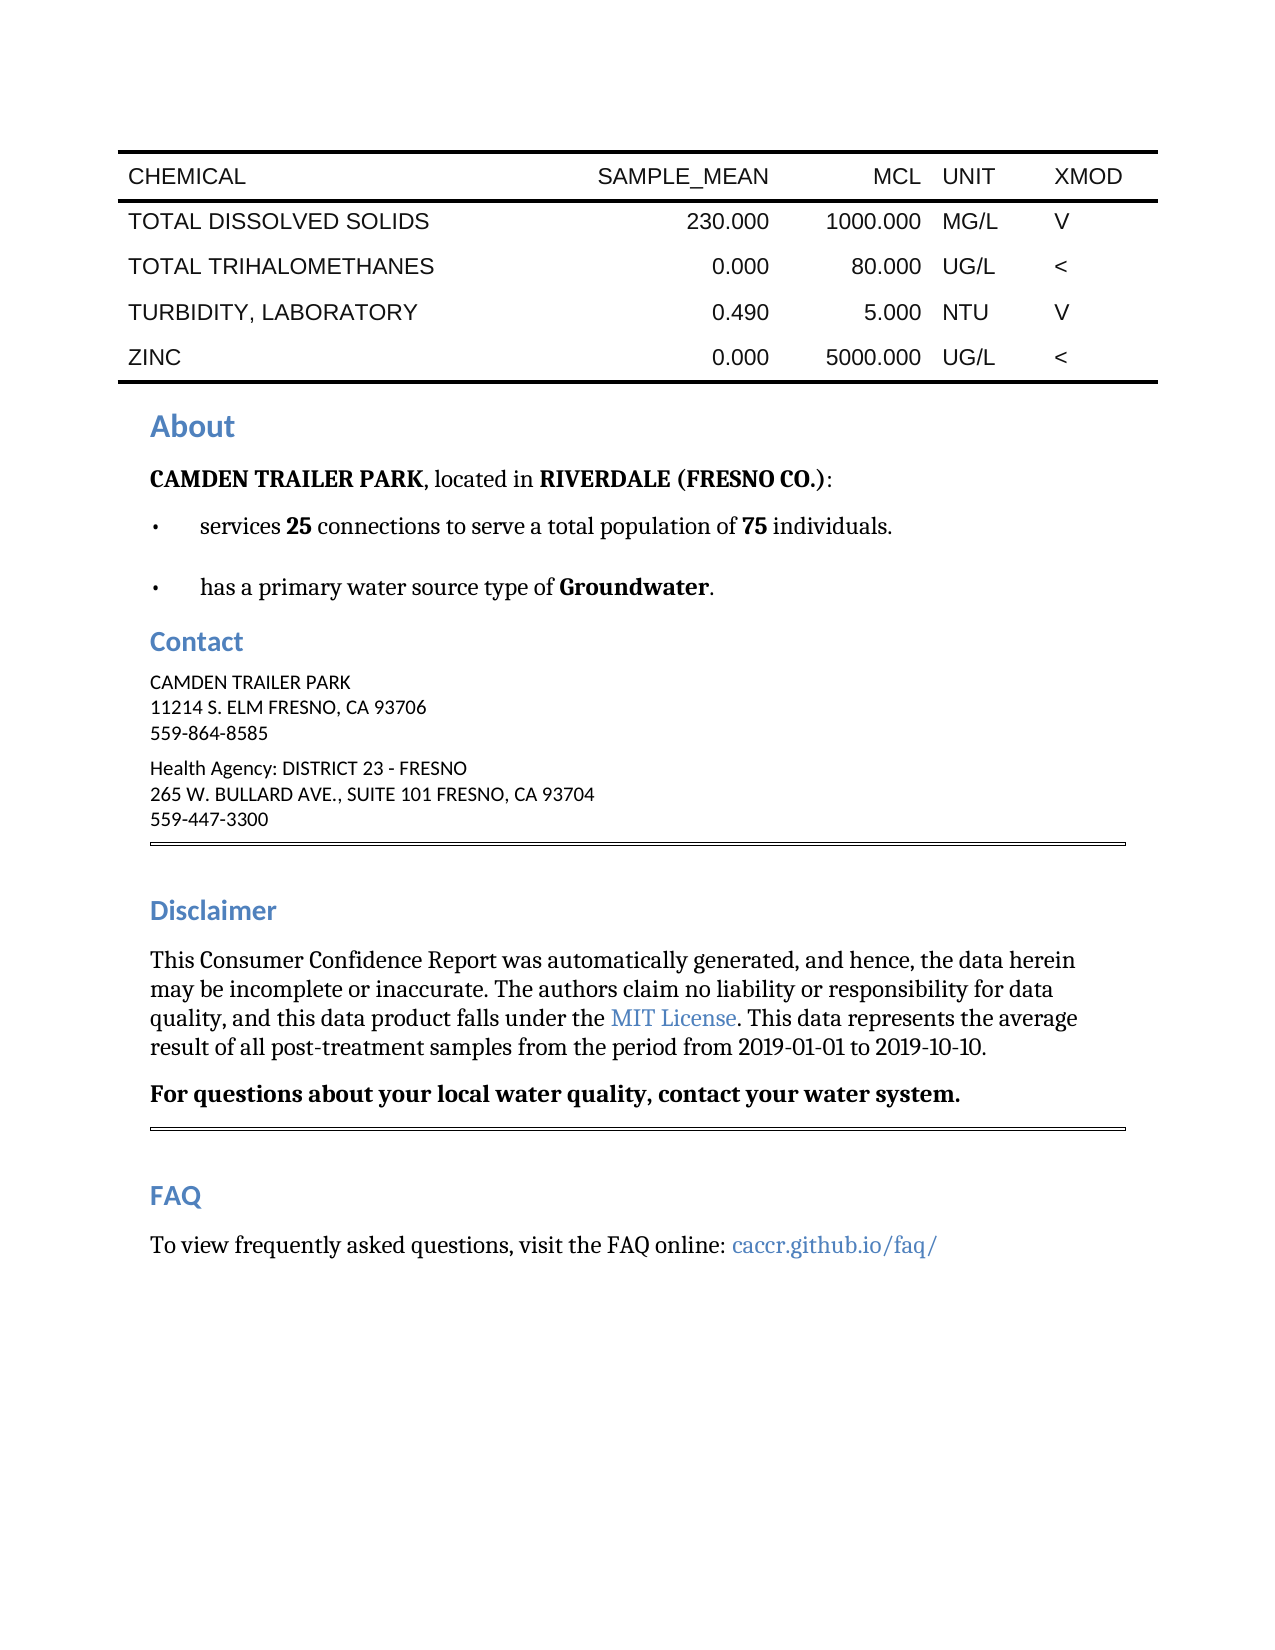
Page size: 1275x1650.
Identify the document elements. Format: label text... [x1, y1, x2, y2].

table_cell ZINC [118, 335, 567, 380]
table_cell 5000.000 [780, 335, 932, 380]
table_header XMOD [1044, 154, 1158, 198]
table_cell 80.000 [780, 244, 932, 289]
list has a primary water source type of Groundwater. [150, 573, 1125, 602]
subtitle FAQ [150, 1177, 1125, 1213]
text CAMDEN TRAILER PARK 11214 S. ELM FRESNO, CA 93706 559-864-8585 [150, 669, 1125, 745]
table_cell UG/L [932, 244, 1044, 289]
table_cell MG/L [932, 203, 1044, 244]
subtitle Disclaimer [150, 892, 1125, 927]
table_cell NTU [932, 289, 1044, 335]
table_header CHEMICAL [118, 154, 567, 198]
subtitle Contact [150, 623, 1125, 658]
table_cell V [1044, 203, 1158, 244]
text To view frequently asked questions, visit the FAQ online: caccr.github.io/faq/ [150, 1231, 1125, 1260]
text Health Agency: DISTRICT 23 - FRESNO 265 W. BULLARD AVE., SUITE 101 FRESNO, CA 93704 559-447-3300 [150, 756, 1125, 832]
table_header UNIT [932, 154, 1044, 198]
table_cell 0.000 [567, 335, 779, 380]
text CAMDEN TRAILER PARK, located in RIVERDALE (FRESNO CO.): [150, 464, 1125, 493]
table_header MCL [780, 154, 932, 198]
subtitle About [150, 405, 1125, 446]
table_header SAMPLE_MEAN [567, 154, 779, 198]
table_cell UG/L [932, 335, 1044, 380]
table_cell 5.000 [780, 289, 932, 335]
table_cell TOTAL TRIHALOMETHANES [118, 244, 567, 289]
table_cell 1000.000 [780, 203, 932, 244]
table_cell TOTAL DISSOLVED SOLIDS [118, 203, 567, 244]
table_cell < [1044, 335, 1158, 380]
table_cell 230.000 [567, 203, 779, 244]
table_cell < [1044, 244, 1158, 289]
table_cell V [1044, 289, 1158, 335]
text This Consumer Confidence Report was automatically generated, and hence, the data herein may be incomplete or inaccurate. The authors claim no liability or responsibility for data quality, and this data product falls under the MIT License. This data represents the average result of all post-treatment samples from the period from 2019-01-01 to 2019-10-10. [150, 946, 1125, 1061]
table_cell TURBIDITY, LABORATORY [118, 289, 567, 335]
table_cell 0.000 [567, 244, 779, 289]
text For questions about your local water quality, contact your water system. [150, 1080, 1125, 1109]
table_cell 0.490 [567, 289, 779, 335]
list services 25 connections to serve a total population of 75 individuals. [150, 512, 1125, 569]
